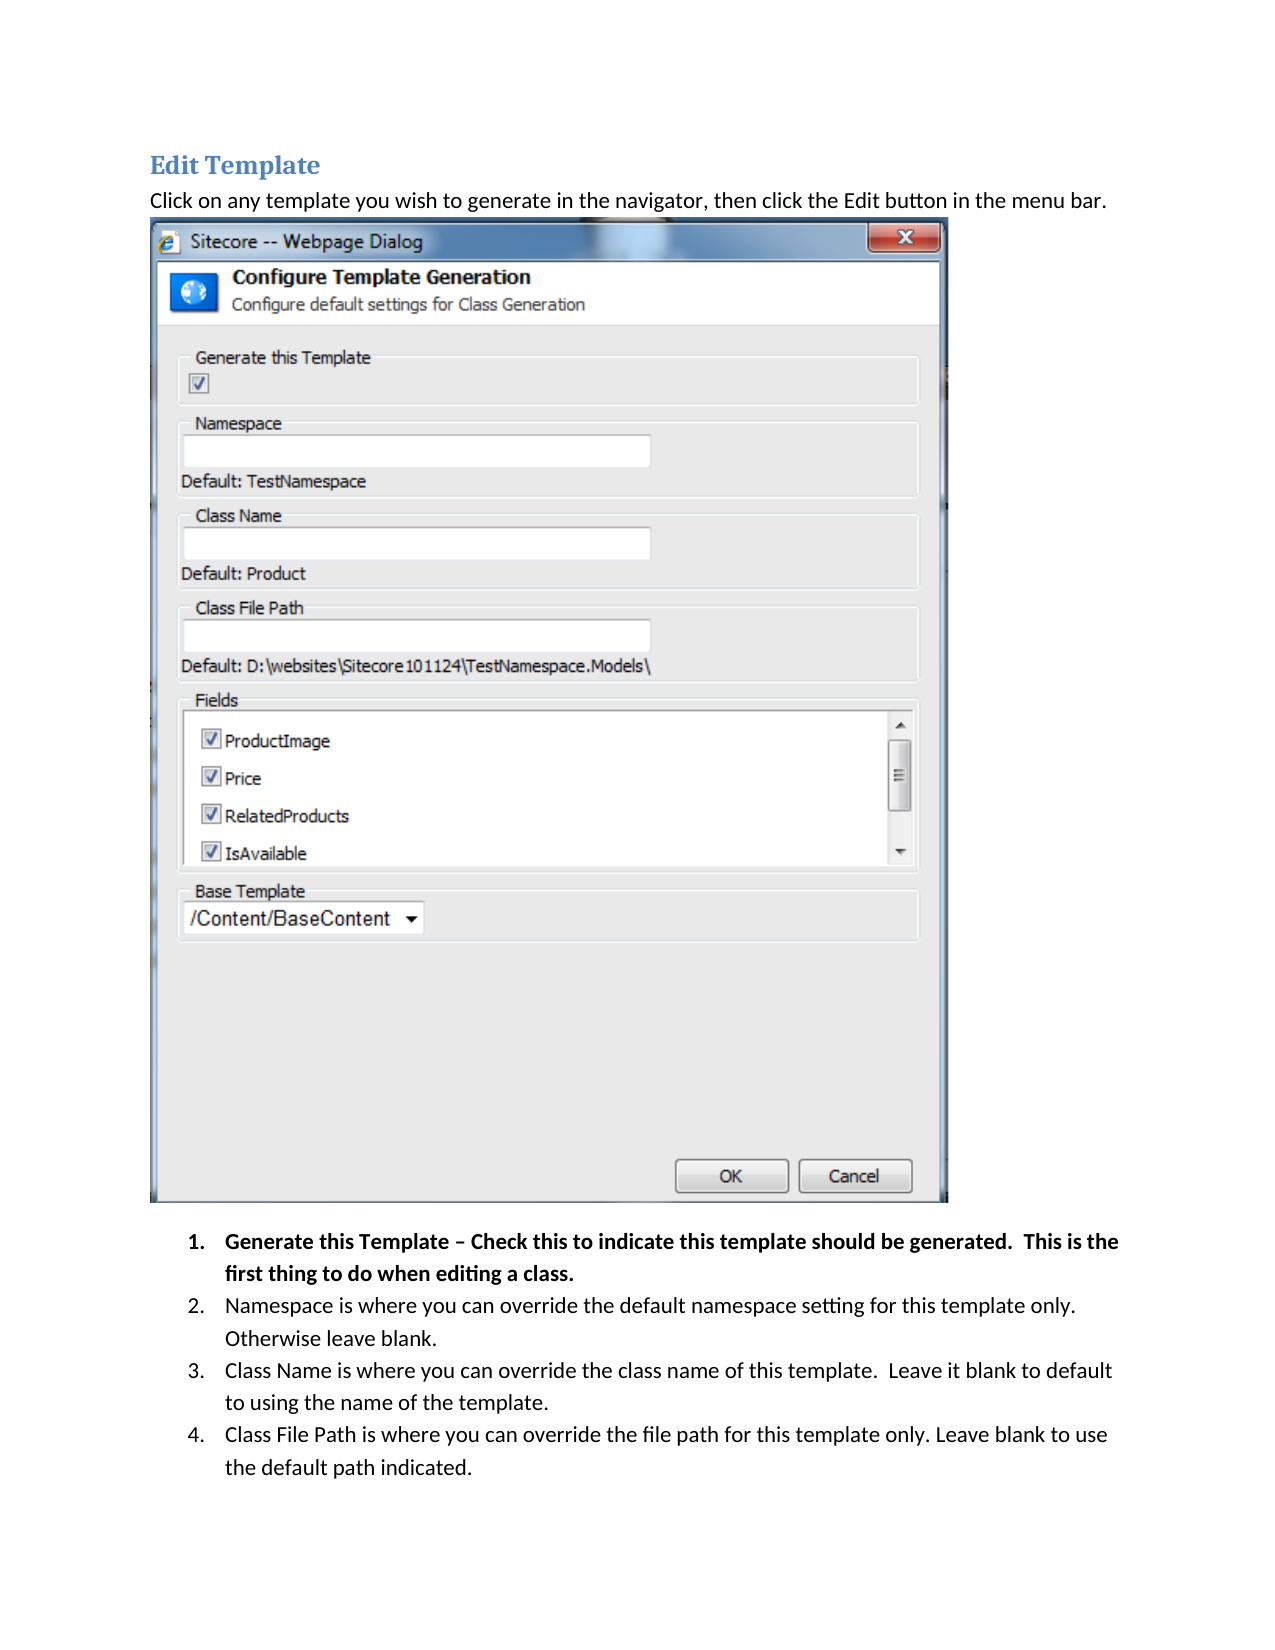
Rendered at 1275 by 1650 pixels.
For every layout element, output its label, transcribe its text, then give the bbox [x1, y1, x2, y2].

list Class File Path is where you can override the file path for this template only. Leave blank to use the default path indicated. [187, 1420, 1125, 1481]
picture [150, 217, 949, 1203]
list Generate this Template – Check this to indicate this template should be generated. This is the first thing to do when editing a class. [187, 1227, 1125, 1287]
list Namespace is where you can override the default namespace setting for this template only. Otherwise leave blank. [187, 1292, 1125, 1352]
list Class Name is where you can override the class name of this template. Leave it blank to default to using the name of the template. [187, 1356, 1125, 1416]
subtitle Edit Template [150, 150, 1125, 181]
